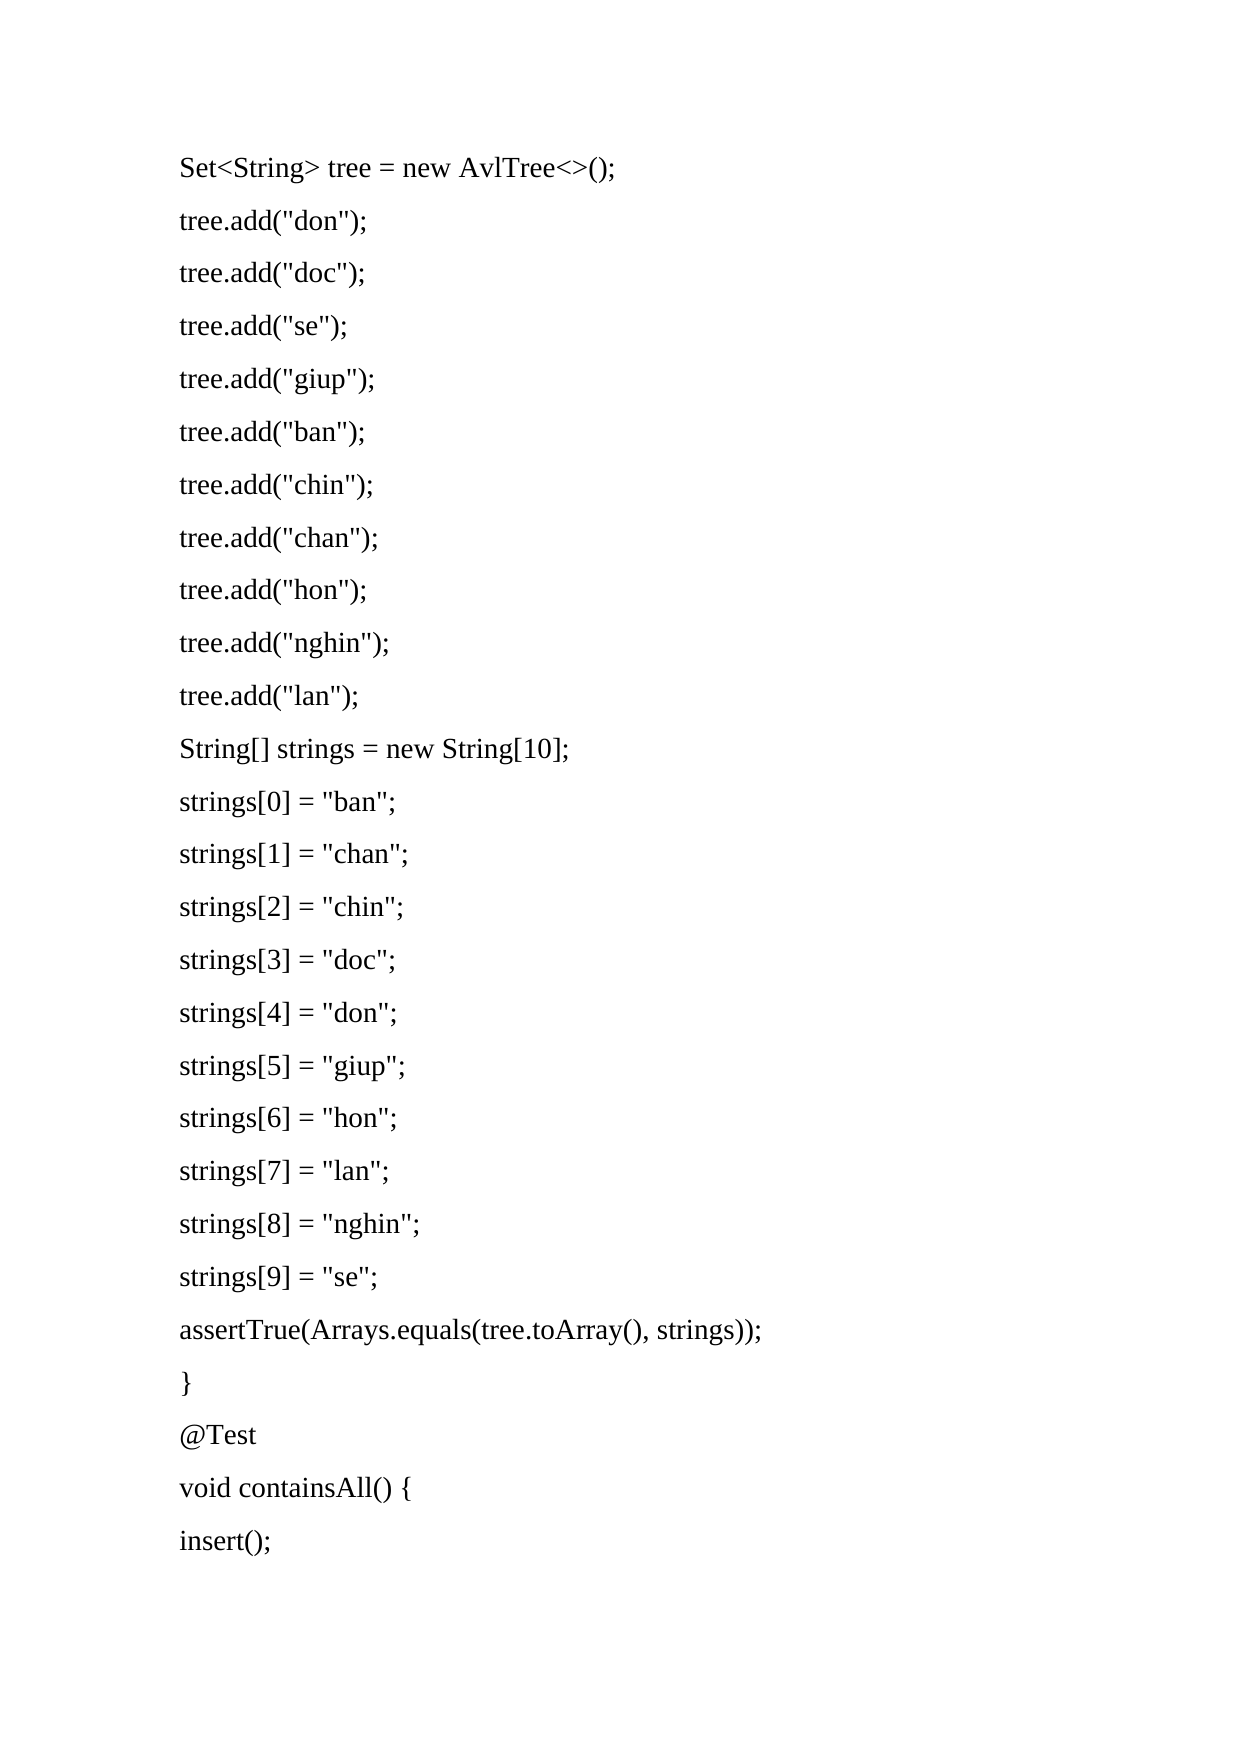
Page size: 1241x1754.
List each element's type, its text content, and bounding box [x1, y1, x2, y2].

text tree.add("doc"); [150, 256, 1090, 289]
text strings[0] = "ban"; [150, 784, 1090, 817]
text tree.add("nghin"); [150, 625, 1090, 659]
text strings[8] = "nghin"; [150, 1206, 1090, 1240]
text tree.add("chin"); [150, 467, 1090, 500]
text assertTrue(Arrays.equals(tree.toArray(), strings)); [150, 1312, 1090, 1345]
text String[] strings = new String[10]; [150, 731, 1090, 764]
text } [150, 1365, 1090, 1398]
text strings[1] = "chan"; [150, 837, 1090, 870]
text strings[6] = "hon"; [150, 1101, 1090, 1134]
text @Test [150, 1417, 1090, 1451]
text strings[2] = "chin"; [150, 889, 1090, 923]
text Set<String> tree = new AvlTree<>(); [150, 150, 1090, 183]
text insert(); [150, 1523, 1090, 1557]
text tree.add("ban"); [150, 414, 1090, 448]
text strings[3] = "doc"; [150, 942, 1090, 976]
text tree.add("lan"); [150, 678, 1090, 712]
text strings[5] = "giup"; [150, 1048, 1090, 1081]
text tree.add("giup"); [150, 361, 1090, 395]
text tree.add("don"); [150, 203, 1090, 236]
text strings[9] = "se"; [150, 1259, 1090, 1293]
text strings[4] = "don"; [150, 995, 1090, 1028]
text tree.add("hon"); [150, 572, 1090, 606]
text void containsAll() { [150, 1470, 1090, 1504]
text tree.add("se"); [150, 308, 1090, 342]
text strings[7] = "lan"; [150, 1153, 1090, 1187]
text tree.add("chan"); [150, 520, 1090, 553]
